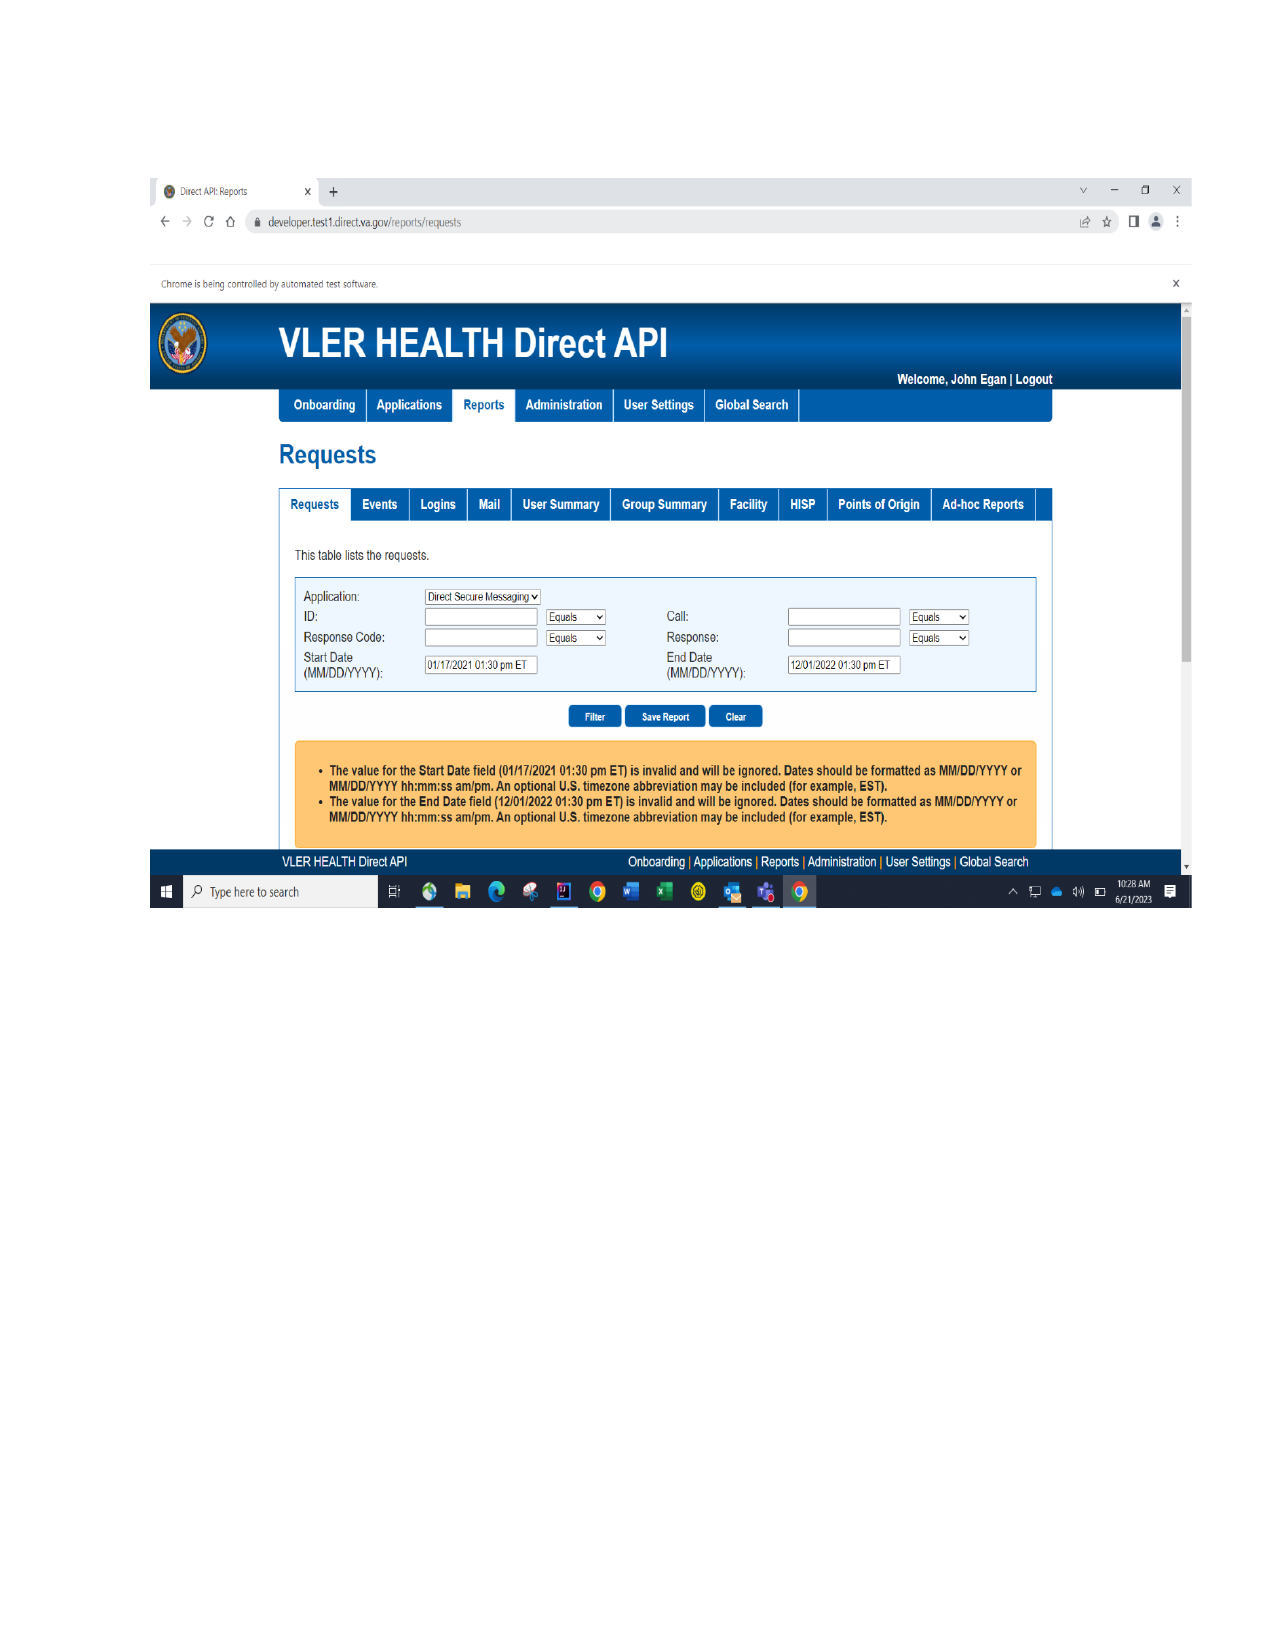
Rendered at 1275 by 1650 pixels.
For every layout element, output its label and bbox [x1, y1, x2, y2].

picture [150, 178, 1192, 908]
